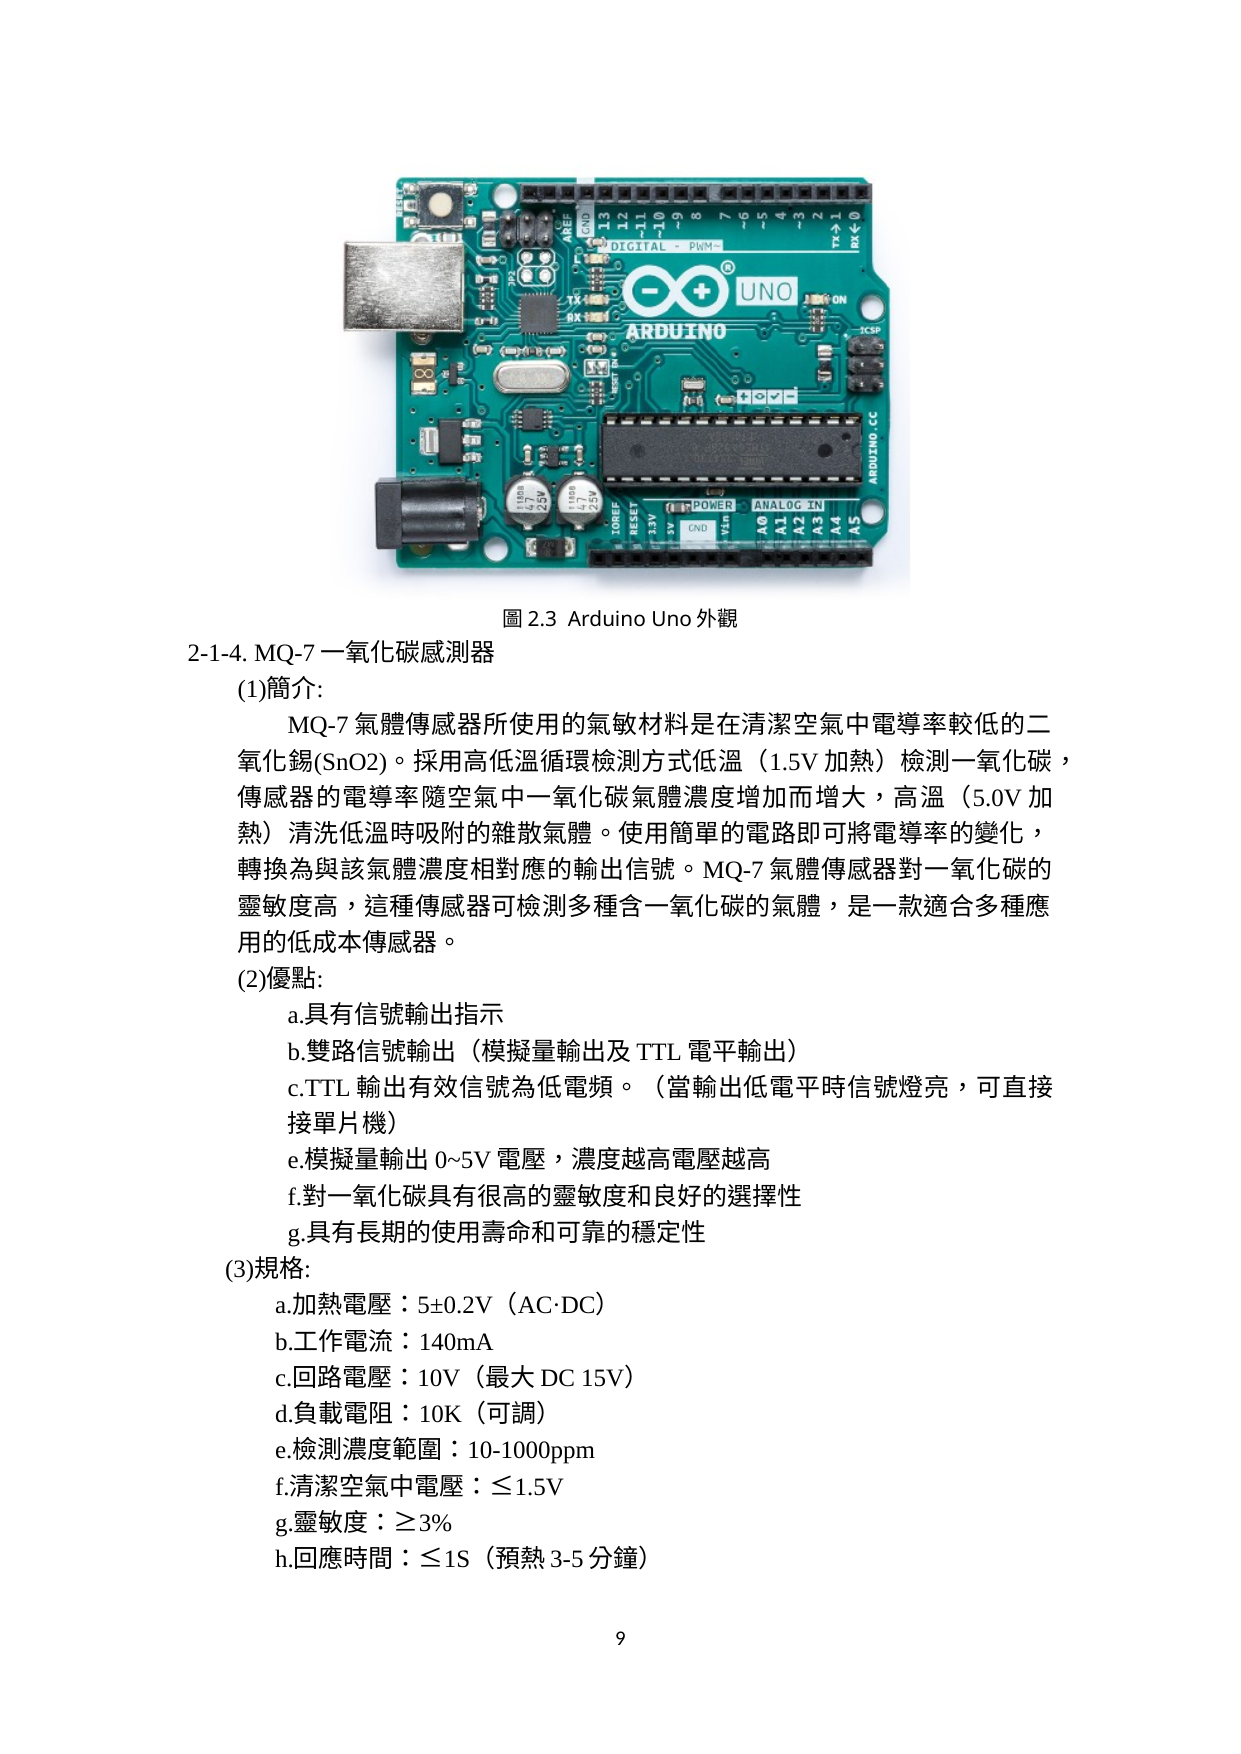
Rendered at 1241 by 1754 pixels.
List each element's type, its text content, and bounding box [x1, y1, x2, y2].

subtitle 圖2.3 Arduino Uno外觀 [187, 602, 1053, 632]
text MQ-7氣體傳感器所使用的氣敏材料是在清潔空氣中電導率較低的二氧化錫(SnO2)。採用高低溫循環檢測方式低溫（1.5V加熱）檢測一氧化碳，傳感器的電導率隨空氣中一氧化碳氣體濃度增加而增大，高溫（5.0V加熱）清洗低溫時吸附的雜散氣體。使用簡單的電路即可將電導率的變化，轉換為與該氣體濃度相對應的輸出信號。MQ-7氣體傳感器對一氧化碳的靈敏度高，這種傳感器可檢測多種含一氧化碳的氣體，是一款適合多種應用的低成本傳感器。 [237, 705, 1053, 959]
text b.工作電流：140mA [275, 1321, 1053, 1357]
text f.清潔空氣中電壓：≤1.5V [275, 1466, 1053, 1502]
text a.加熱電壓：5±0.2V（AC·DC） [275, 1285, 1053, 1321]
text (2)優點: [187, 959, 1053, 995]
text (3)規格: [225, 1249, 1053, 1285]
text g.靈敏度：≥3% [275, 1502, 1053, 1539]
text e.檢測濃度範圍：10-1000ppm [275, 1430, 1053, 1466]
picture [330, 150, 911, 602]
text h.回應時間：≤1S（預熱3-5分鐘） [275, 1539, 1053, 1575]
subtitle 2-1-4. MQ-7一氧化碳感測器 [187, 632, 1053, 669]
text c.回路電壓：10V（最大DC 15V） [275, 1357, 1053, 1394]
text d.負載電阻：10K（可調） [275, 1394, 1053, 1430]
text a.具有信號輸出指示 b.雙路信號輸出（模擬量輸出及TTL電平輸出） c.TTL輸出有效信號為低電頻。（當輸出低電平時信號燈亮，可直接接單片機） e.模擬量輸出0~5V電壓，濃度越高電壓越高 f.對一氧化碳具有很高的靈敏度和良好的選擇性 g.具有長期的使用壽命和可靠的穩定性 [287, 995, 1053, 1249]
text (1)簡介: [187, 669, 1053, 705]
